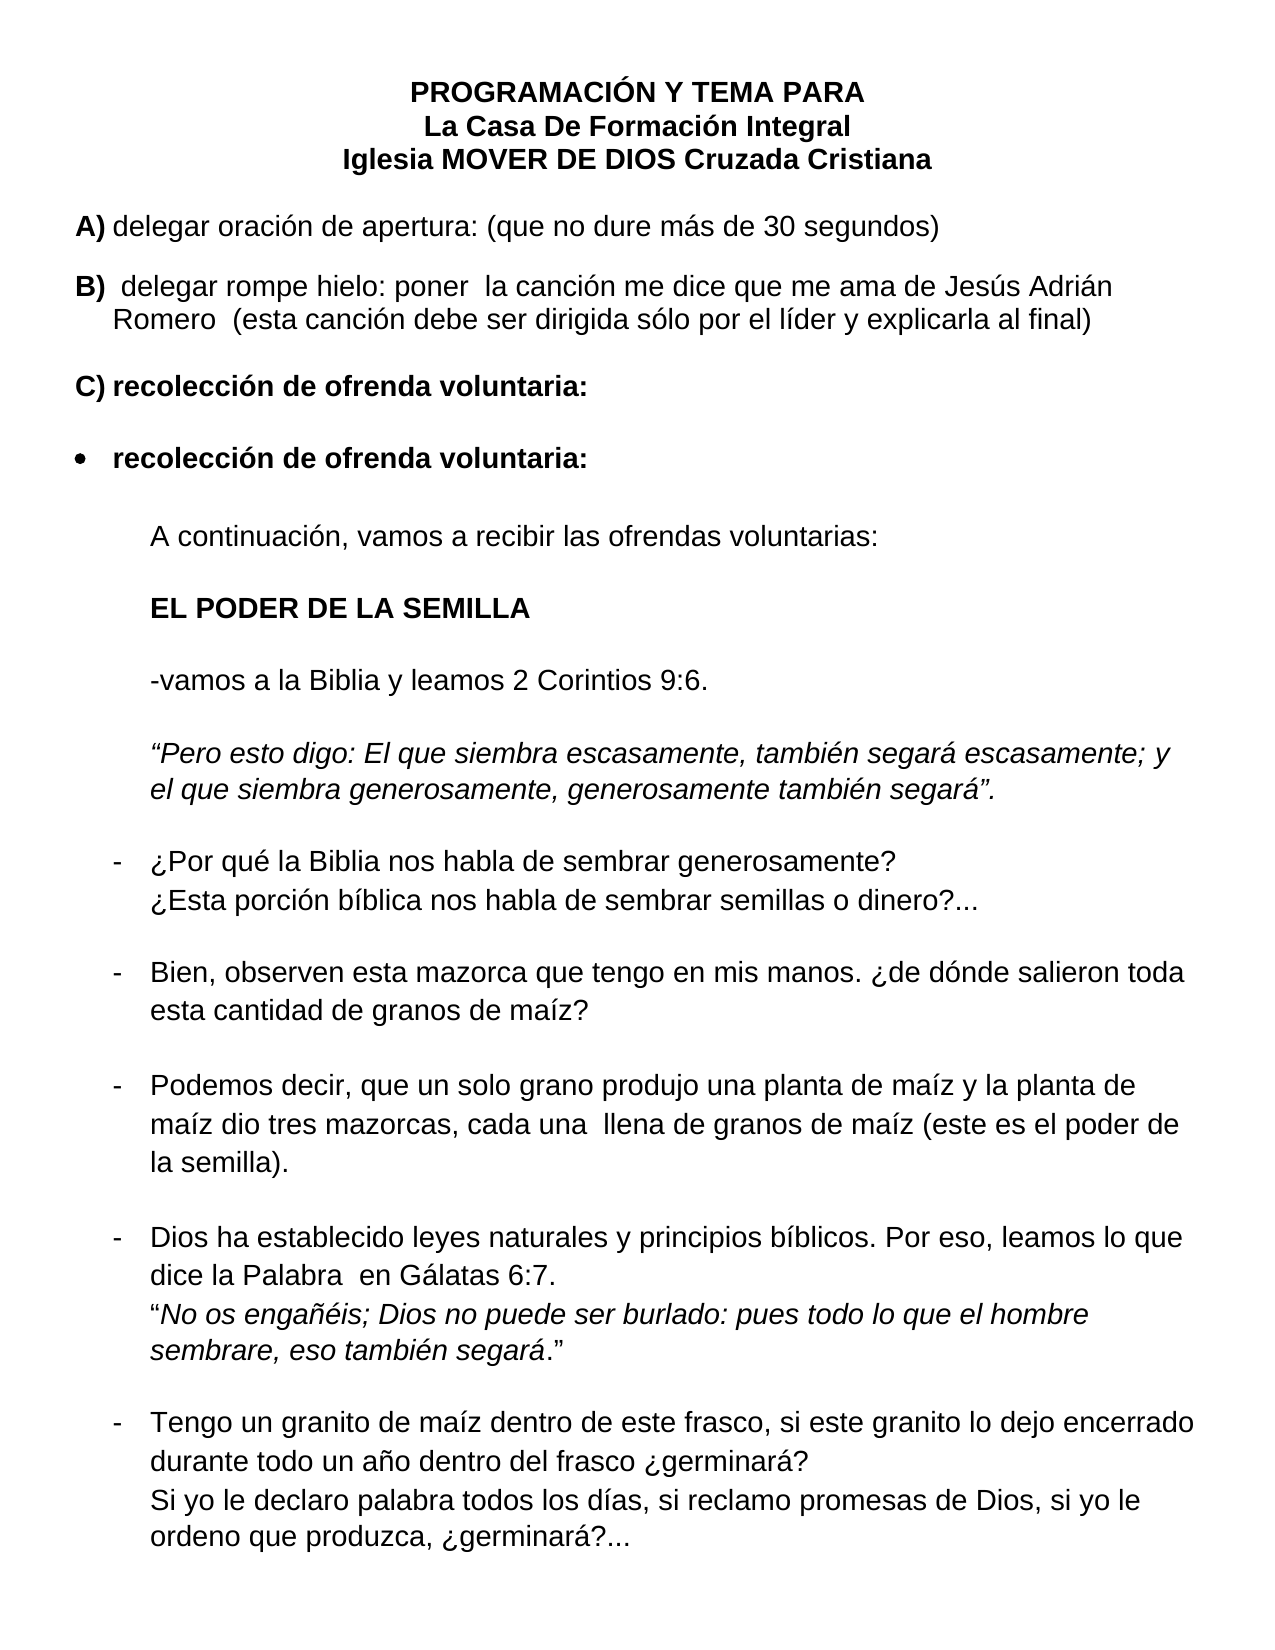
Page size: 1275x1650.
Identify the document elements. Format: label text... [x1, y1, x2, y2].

list Tengo un granito de maíz dentro de este frasco, si este granito lo dejo encerrado durante todo un año dentro del frasco ¿germinará? [112, 1405, 1200, 1477]
list ¿Por qué la Biblia nos habla de sembrar generosamente? [112, 844, 1200, 878]
list Si yo le declaro palabra todos los días, si reclamo promesas de Dios, si yo le ordeno que produzca, ¿germinará?... [150, 1482, 1200, 1552]
list “Pero esto digo: El que siembra escasamente, también segará escasamente; y el que siembra generosamente, generosamente también segará”. [150, 736, 1200, 805]
text Iglesia MOVER DE DIOS Cruzada Cristiana [75, 142, 1200, 176]
list ¿Esta porción bíblica nos habla de sembrar semillas o dinero?... [150, 883, 1200, 916]
list Bien, observen esta mazorca que tengo en mis manos. ¿de dónde salieron toda esta cantidad de granos de maíz? [112, 955, 1200, 1027]
list -vamos a la Biblia y leamos 2 Corintios 9:6. [150, 663, 1200, 697]
text PROGRAMACIÓN Y TEMA PARA [75, 75, 1200, 108]
list recolección de ofrenda voluntaria: [75, 369, 1200, 403]
list A continuación, vamos a recibir las ofrendas voluntarias: [150, 519, 1200, 552]
list EL PODER DE LA SEMILLA [150, 591, 1200, 624]
list Dios ha establecido leyes naturales y principios bíblicos. Por eso, leamos lo que dice la Palabra en Gálatas 6:7. [112, 1220, 1200, 1292]
text La Casa De Formación Integral [75, 108, 1200, 142]
list “No os engañéis; Dios no puede ser burlado: pues todo lo que el hombre sembrare, eso también segará.” [150, 1297, 1200, 1367]
list delegar oración de apertura: (que no dure más de 30 segundos) [75, 209, 1200, 243]
list Podemos decir, que un solo grano produjo una planta de maíz y la planta de maíz dio tres mazorcas, cada una llena de granos de maíz (este es el poder de la semilla). [112, 1068, 1200, 1179]
list recolección de ofrenda voluntaria: [75, 441, 1200, 475]
list delegar rompe hielo: poner la canción me dice que me ama de Jesús Adrián Romero (esta canción debe ser dirigida sólo por el líder y explicarla al final) [75, 268, 1200, 336]
